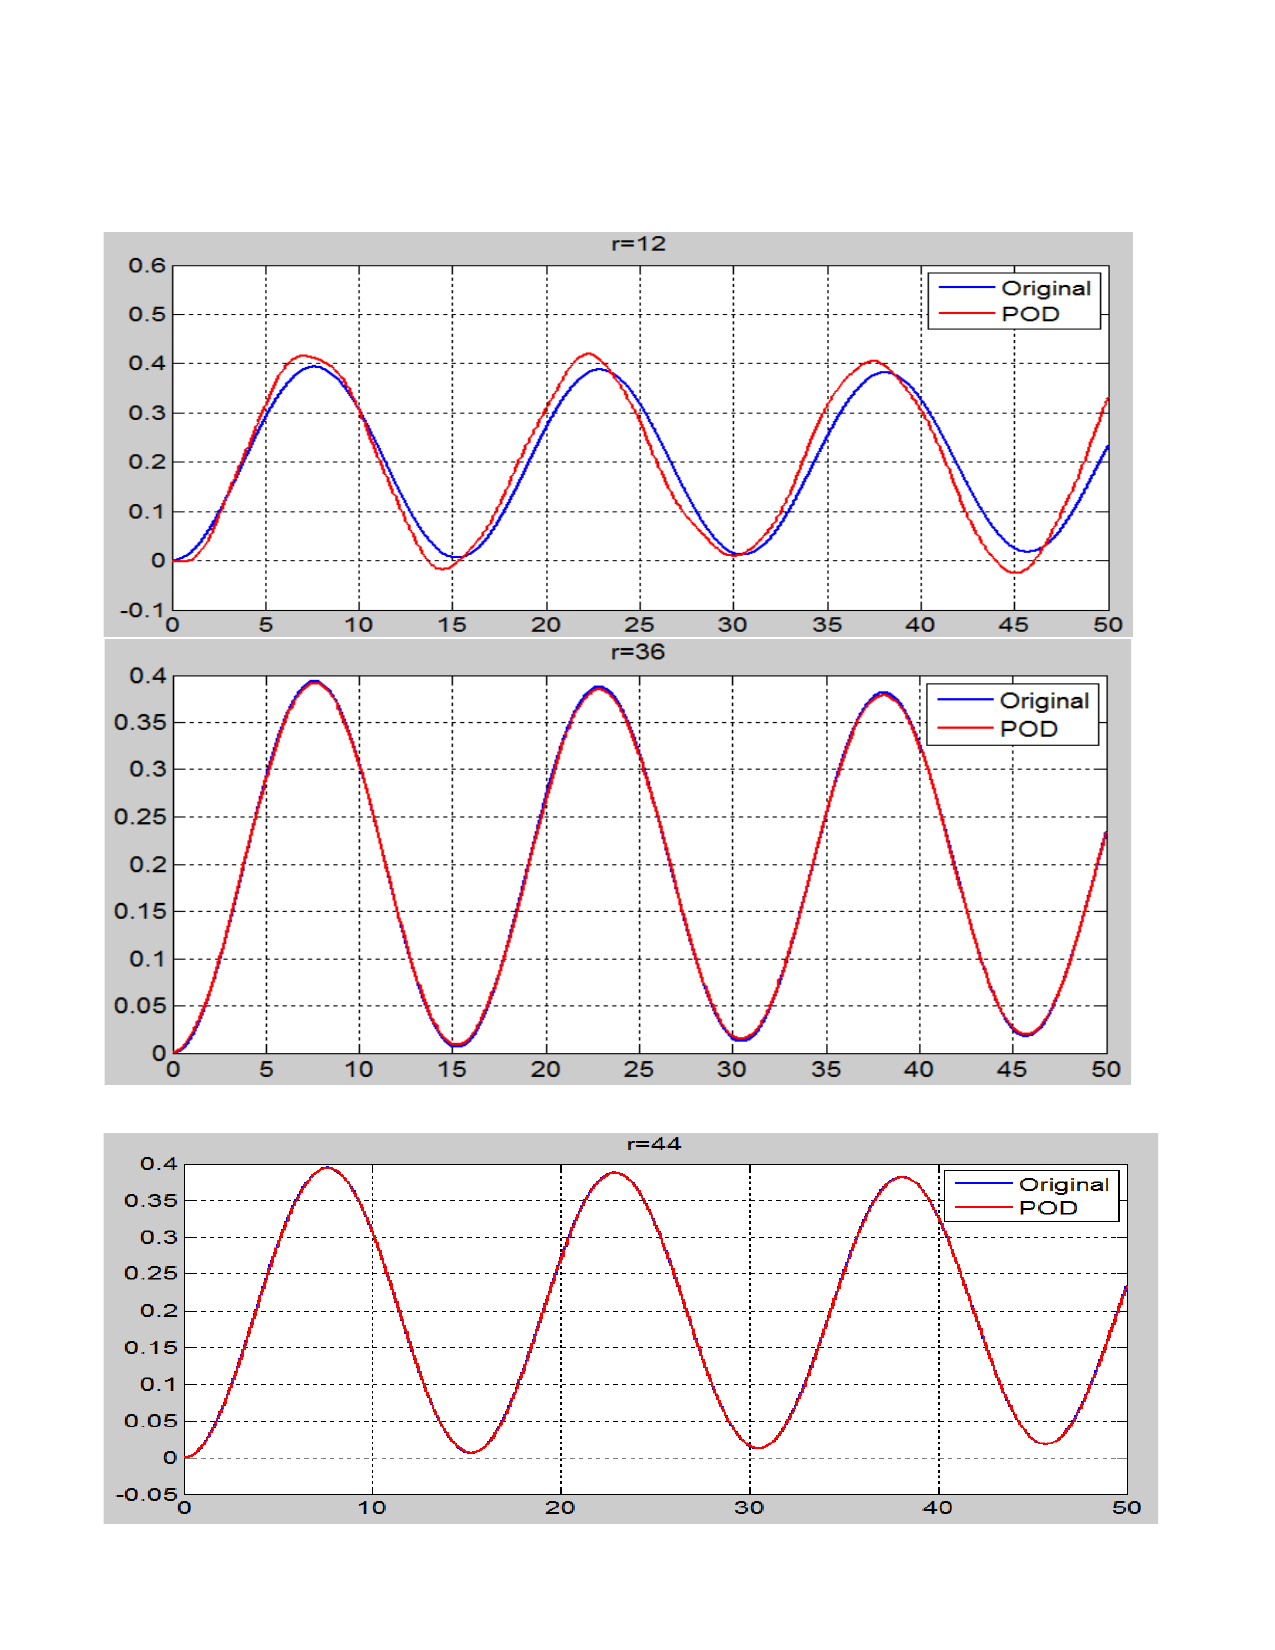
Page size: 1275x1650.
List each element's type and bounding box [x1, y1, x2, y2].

picture [104, 639, 1132, 1085]
picture [103, 1133, 1159, 1524]
picture [103, 232, 1133, 637]
